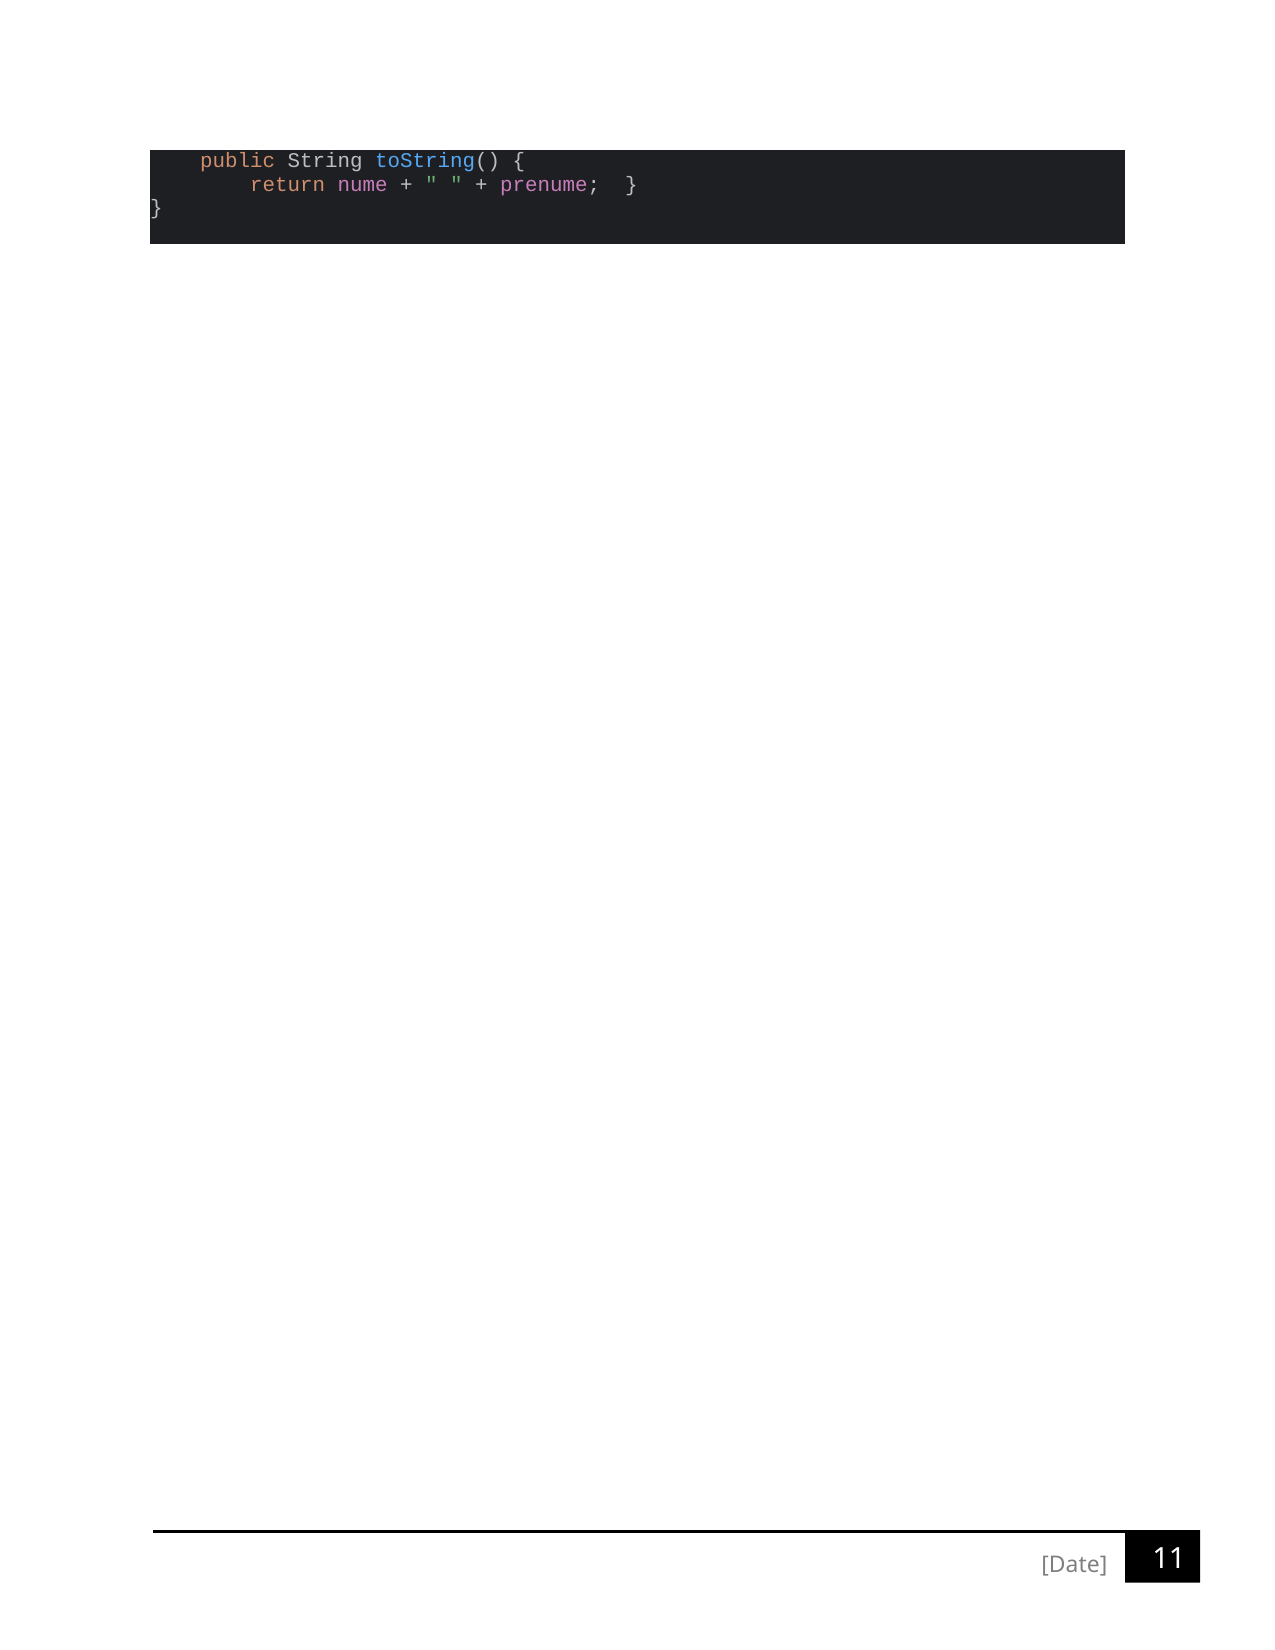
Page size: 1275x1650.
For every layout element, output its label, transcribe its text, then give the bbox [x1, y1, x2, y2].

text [150, 150, 1125, 197]
text } [150, 197, 1125, 221]
